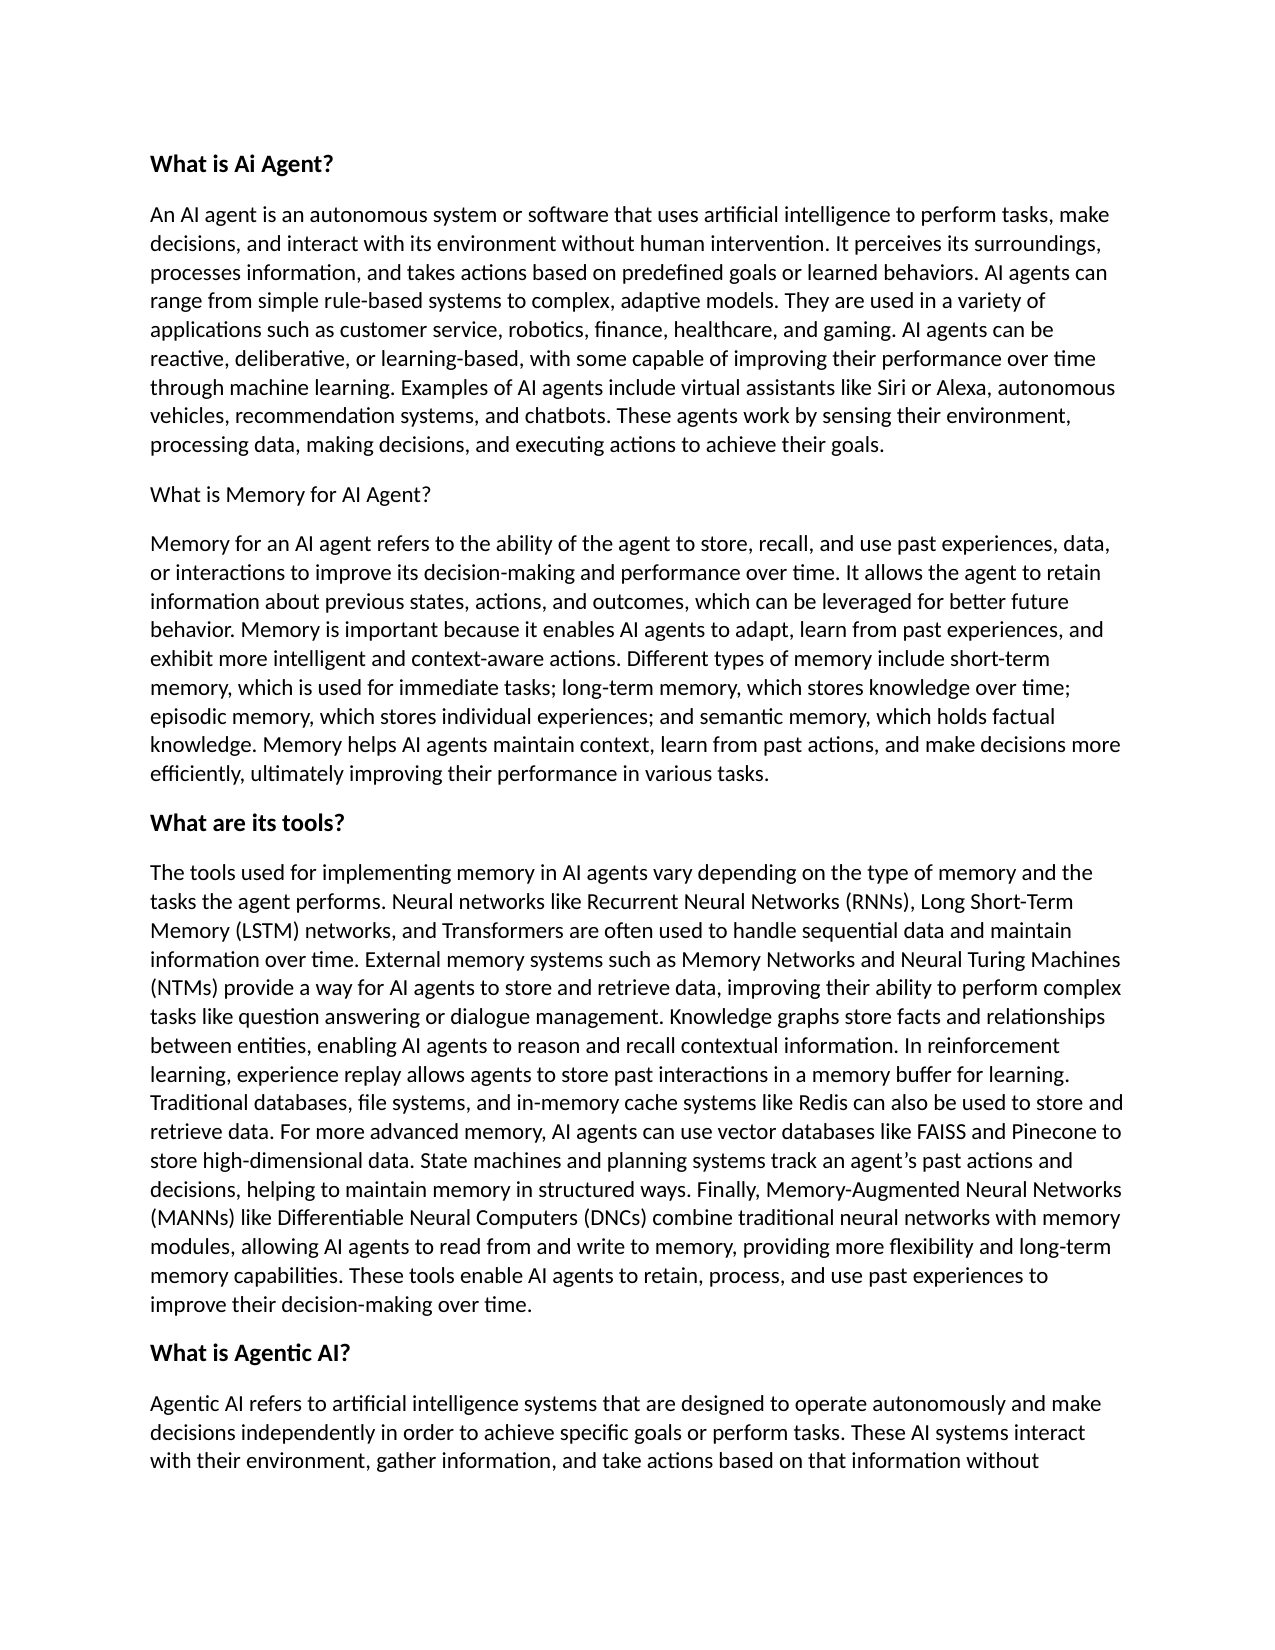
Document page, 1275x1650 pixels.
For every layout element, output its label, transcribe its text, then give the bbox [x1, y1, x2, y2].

text What is Ai Agent? [150, 150, 1125, 179]
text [150, 1388, 1125, 1474]
text An AI agent is an autonomous system or software that uses artificial intelligence to perform tasks, make decisions, and interact with its environment without human intervention. It perceives its surroundings, processes information, and takes actions based on predefined goals or learned behaviors. AI agents can range from simple rule-based systems to complex, adaptive models. They are used in a variety of applications such as customer service, robotics, finance, healthcare, and gaming. AI agents can be reactive, deliberative, or learning-based, with some capable of improving their performance over time through machine learning. Examples of AI agents include virtual assistants like Siri or Alexa, autonomous vehicles, recommendation systems, and chatbots. These agents work by sensing their environment, processing data, making decisions, and executing actions to achieve their goals. [150, 199, 1125, 458]
text What are its tools? [150, 808, 1125, 837]
text The tools used for implementing memory in AI agents vary depending on the type of memory and the tasks the agent performs. Neural networks like Recurrent Neural Networks (RNNs), Long Short-Term Memory (LSTM) networks, and Transformers are often used to handle sequential data and maintain information over time. External memory systems such as Memory Networks and Neural Turing Machines (NTMs) provide a way for AI agents to store and retrieve data, improving their ability to perform complex tasks like question answering or dialogue management. Knowledge graphs store facts and relationships between entities, enabling AI agents to reason and recall contextual information. In reinforcement learning, experience replay allows agents to store past interactions in a memory buffer for learning. Traditional databases, file systems, and in-memory cache systems like Redis can also be used to store and retrieve data. For more advanced memory, AI agents can use vector databases like FAISS and Pinecone to store high-dimensional data. State machines and planning systems track an agent’s past actions and decisions, helping to maintain memory in structured ways. Finally, Memory-Augmented Neural Networks (MANNs) like Differentiable Neural Computers (DNCs) combine traditional neural networks with memory modules, allowing AI agents to read from and write to memory, providing more flexibility and long-term memory capabilities. These tools enable AI agents to retain, process, and use past experiences to improve their decision-making over time. [150, 858, 1125, 1318]
text What is Memory for AI Agent? [150, 479, 1125, 508]
text What is Agentic AI? [150, 1339, 1125, 1367]
text Memory for an AI agent refers to the ability of the agent to store, recall, and use past experiences, data, or interactions to improve its decision-making and performance over time. It allows the agent to retain information about previous states, actions, and outcomes, which can be leveraged for better future behavior. Memory is important because it enables AI agents to adapt, learn from past experiences, and exhibit more intelligent and context-aware actions. Different types of memory include short-term memory, which is used for immediate tasks; long-term memory, which stores knowledge over time; episodic memory, which stores individual experiences; and semantic memory, which holds factual knowledge. Memory helps AI agents maintain context, learn from past actions, and make decisions more efficiently, ultimately improving their performance in various tasks. [150, 529, 1125, 787]
